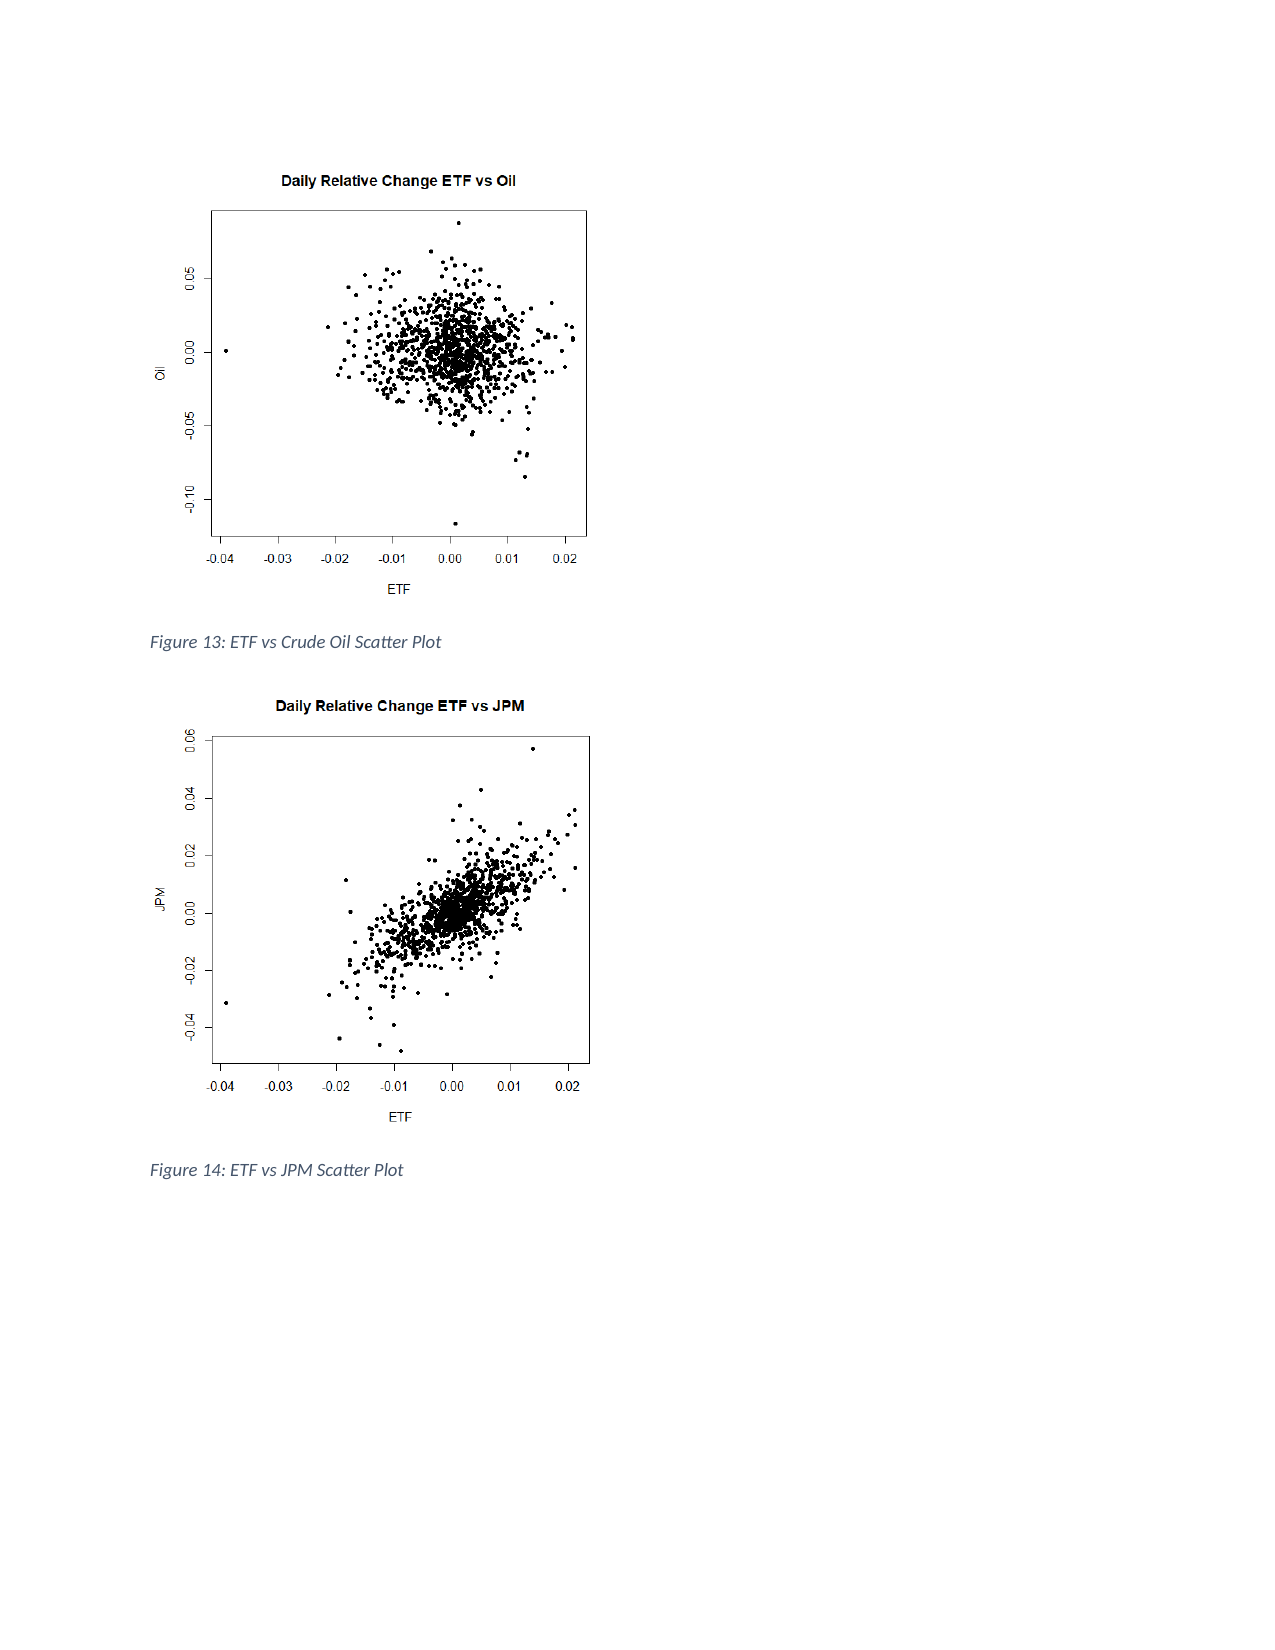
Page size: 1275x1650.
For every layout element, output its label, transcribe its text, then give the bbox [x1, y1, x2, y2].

text Figure 13: ETF vs Crude Oil Scatter Plot [150, 631, 1125, 653]
picture [150, 674, 621, 1140]
text Figure 14: ETF vs JPM Scatter Plot [150, 1158, 1125, 1181]
picture [150, 150, 618, 612]
